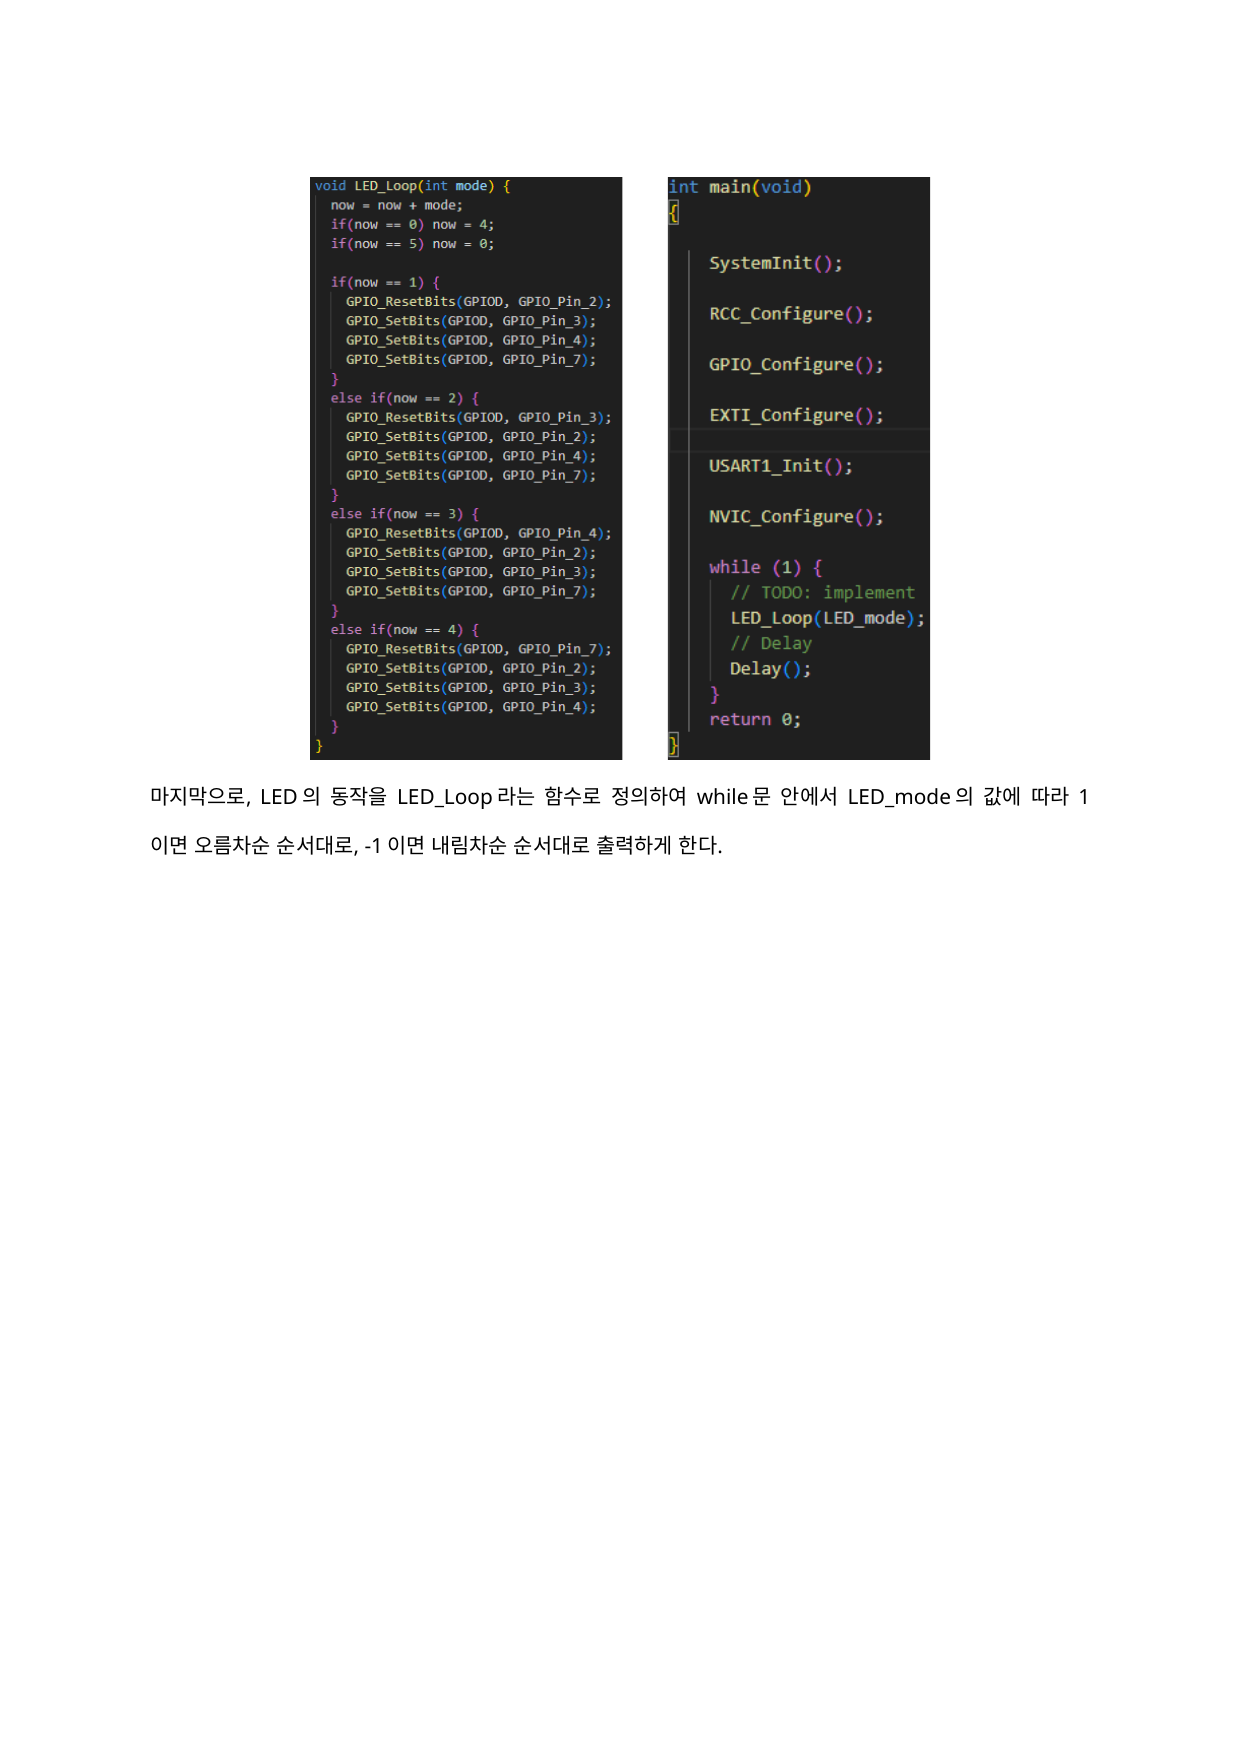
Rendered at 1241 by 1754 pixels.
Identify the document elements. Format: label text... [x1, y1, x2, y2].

picture [310, 177, 623, 760]
picture [667, 177, 931, 760]
text 마지막으로, LED의 동작을 LED_Loop라는 함수로 정의하여 while문 안에서 LED_mode의 값에 따라 1이면 오름차순 순서대로, -1이면 내림차순 순서대로 출력하게 한다. [150, 780, 1090, 859]
